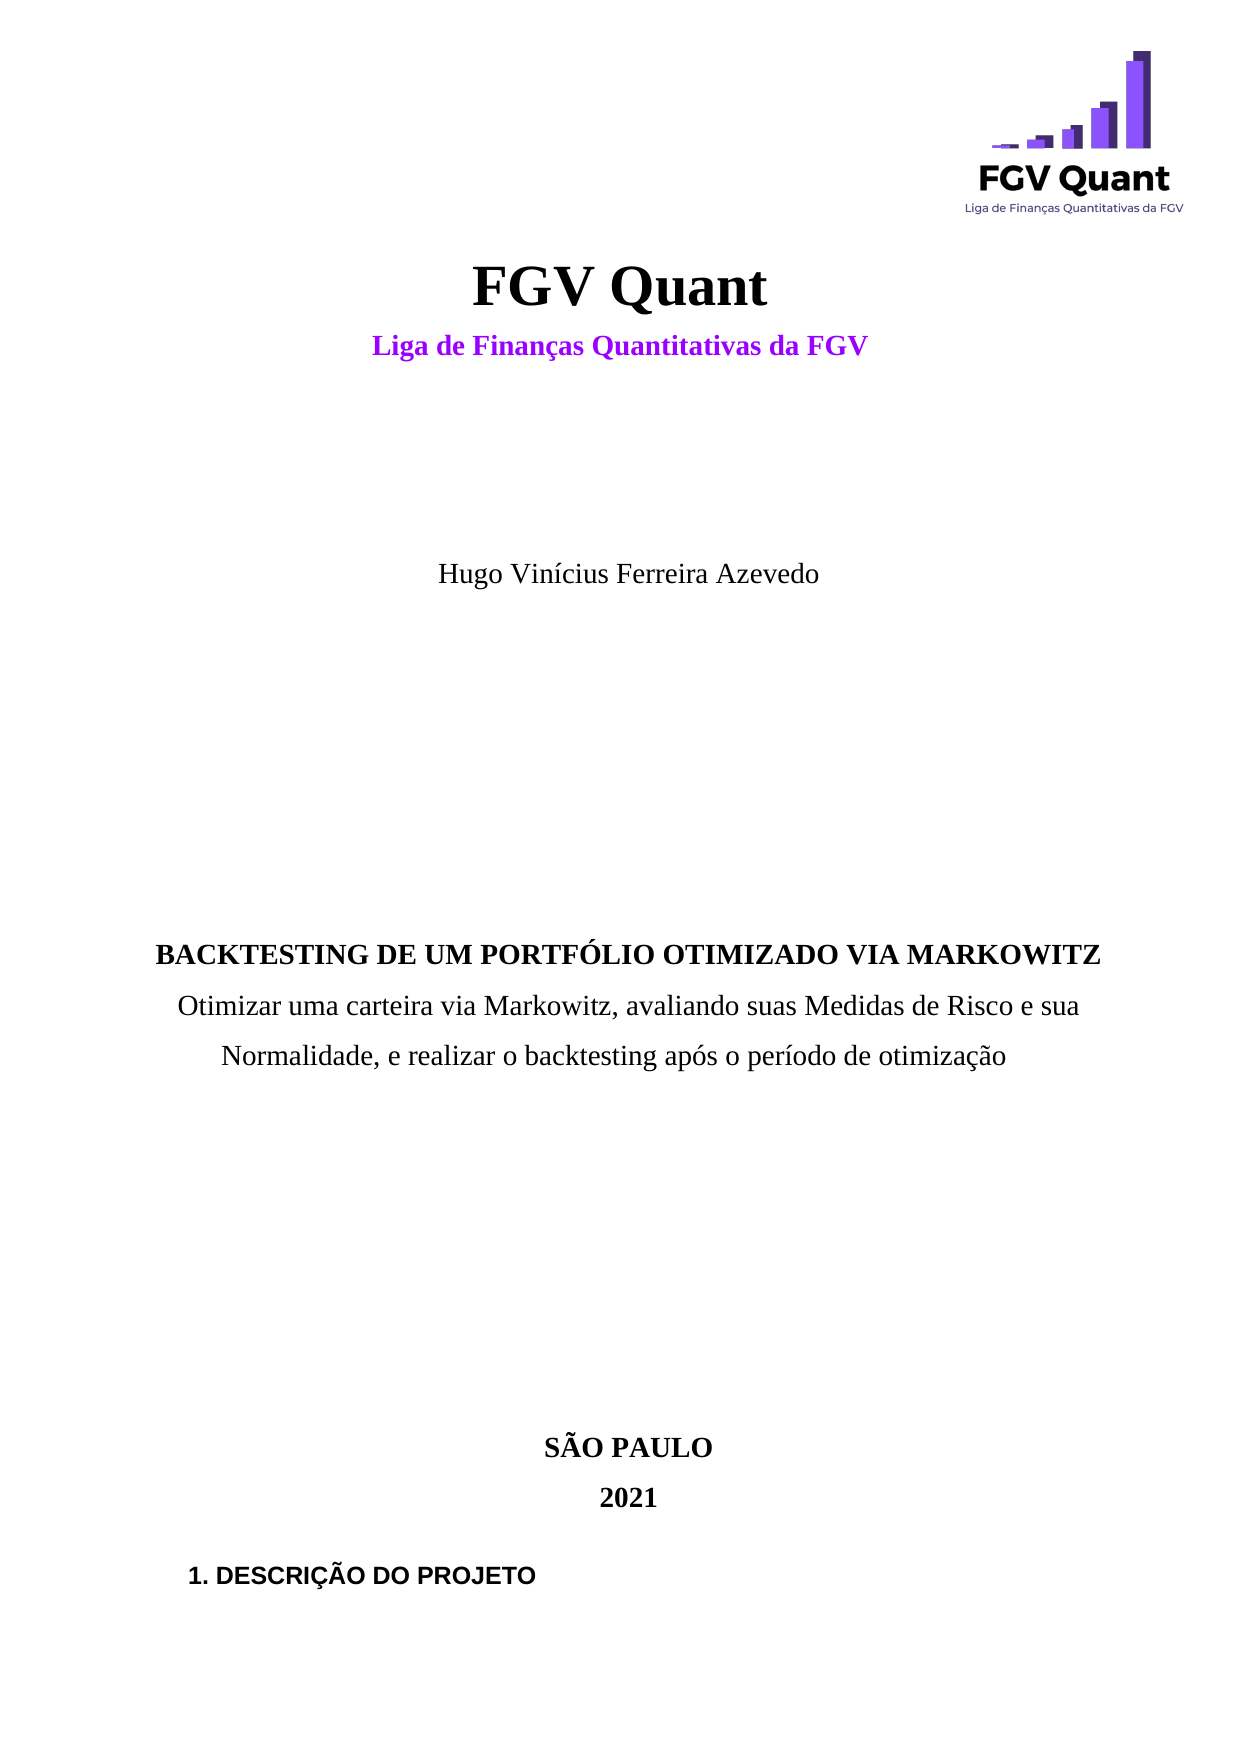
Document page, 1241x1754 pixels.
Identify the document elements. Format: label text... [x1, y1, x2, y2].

picture [963, 51, 1190, 223]
text 1. DESCRIÇÃO DO PROJETO [188, 1561, 1090, 1589]
text Liga de Finanças Quantitativas da FGV [150, 328, 1090, 361]
text BACKTESTING DE UM PORTFÓLIO OTIMIZADO VIA MARKOWITZ [121, 937, 1107, 971]
text 2021 [121, 1480, 1107, 1514]
text SÃO PAULO [121, 1430, 1107, 1463]
text FGV Quant [150, 251, 1090, 318]
text Otimizar uma carteira via Markowitz, avaliando suas Medidas de Risco e sua Normalidade, e realizar o backtesting após o período de otimização [121, 988, 1107, 1072]
text Hugo Vinícius Ferreira Azevedo [121, 557, 1107, 590]
